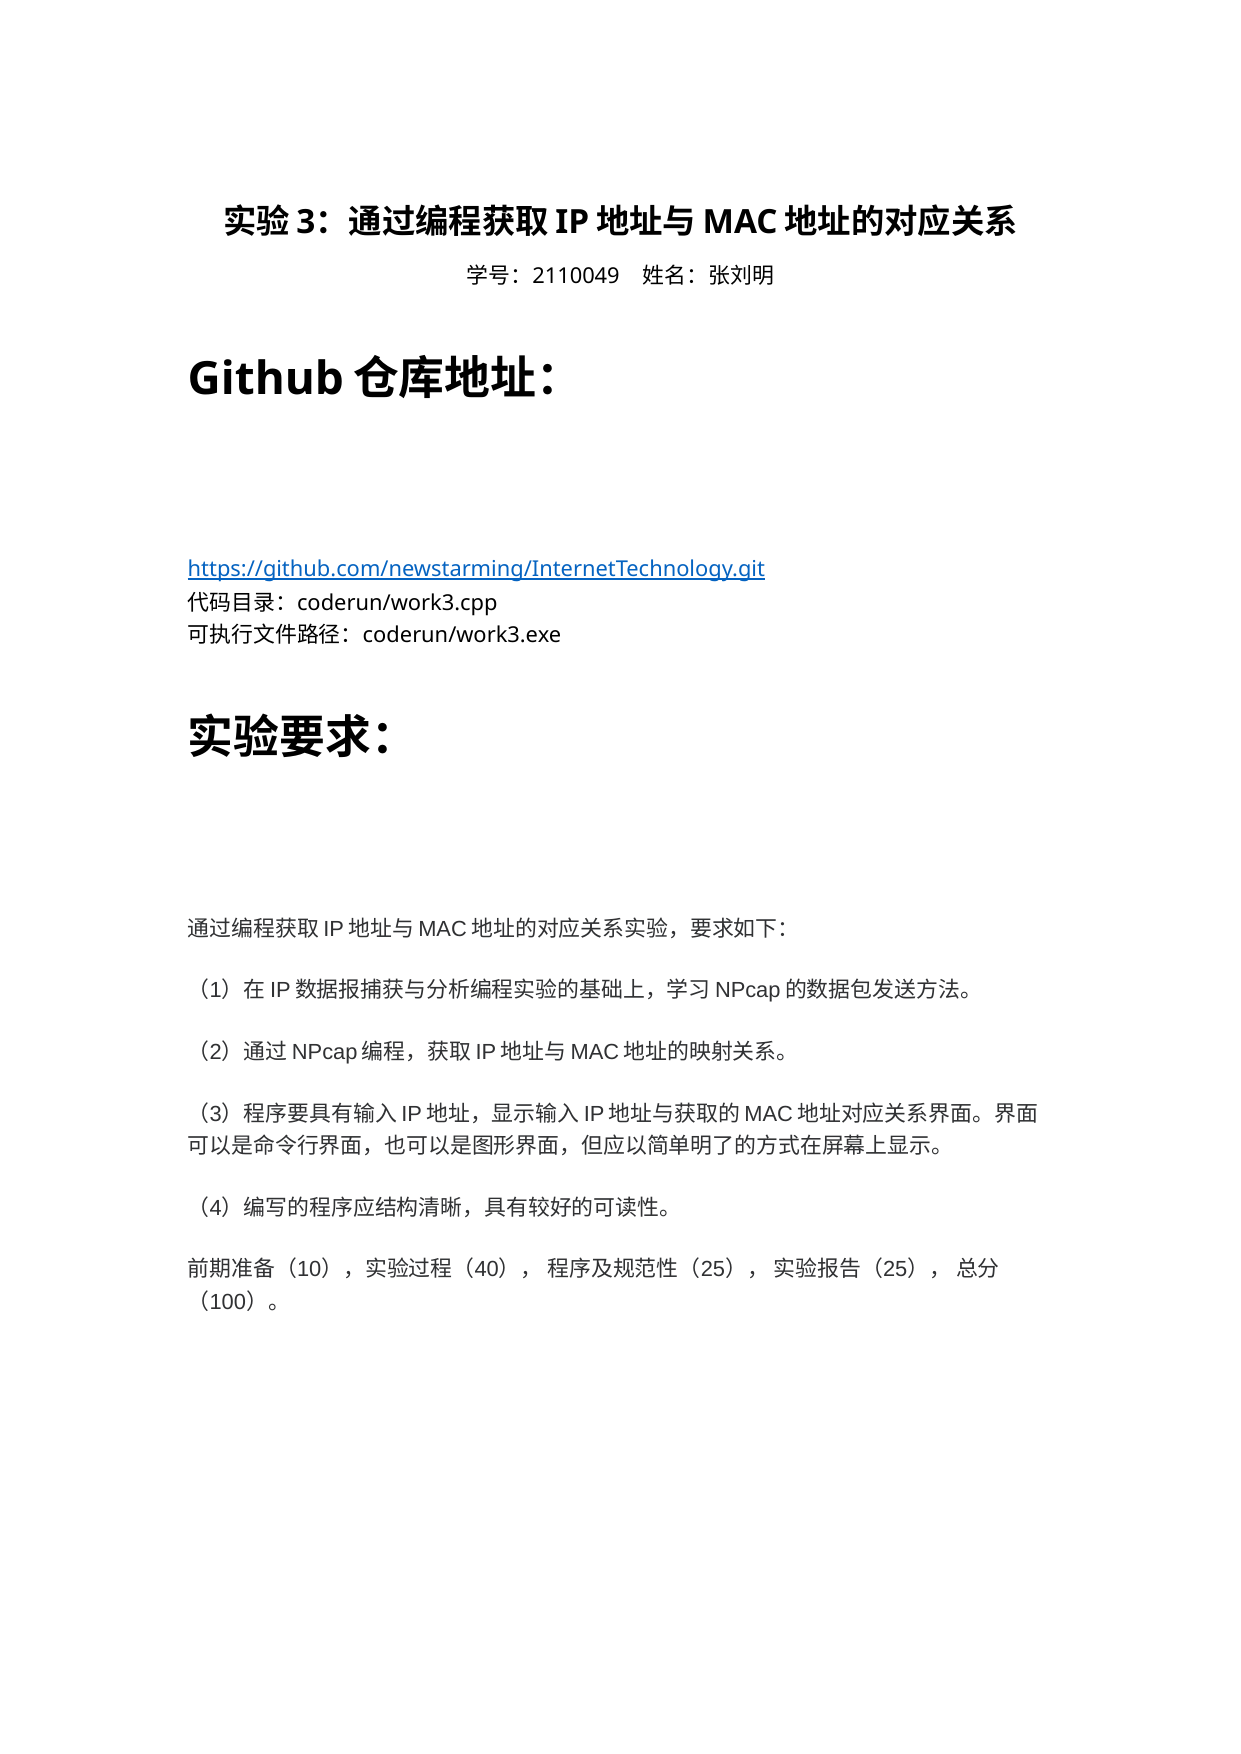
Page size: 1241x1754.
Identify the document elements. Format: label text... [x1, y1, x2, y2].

text https://github.com/newstarming/InternetTechnology.git [187, 552, 1053, 584]
text （1）在IP数据报捕获与分析编程实验的基础上，学习NPcap的数据包发送方法。 [187, 972, 1053, 1004]
subtitle 实验要求： [187, 685, 1053, 782]
text 学号：2110049 姓名：张刘明 [187, 258, 1053, 291]
text （2）通过NPcap编程，获取IP地址与MAC地址的映射关系。 [187, 1033, 1053, 1066]
text 通过编程获取IP地址与MAC地址的对应关系实验，要求如下： [187, 910, 1053, 943]
text 前期准备（10），实验过程（40）， 程序及规范性（25）， 实验报告（25）， 总分（100）。 [187, 1251, 1053, 1316]
title 实验3：通过编程获取IP地址与MAC地址的对应关系 [187, 187, 1053, 252]
text 代码目录：coderun/work3.cpp [187, 584, 1053, 617]
subtitle Github仓库地址： [187, 326, 1053, 424]
text （4）编写的程序应结构清晰，具有较好的可读性。 [187, 1189, 1053, 1222]
text （3）程序要具有输入IP地址，显示输入IP地址与获取的MAC地址对应关系界面。界面可以是命令行界面，也可以是图形界面，但应以简单明了的方式在屏幕上显示。 [187, 1095, 1053, 1160]
text 可执行文件路径：coderun/work3.exe [187, 617, 1053, 649]
